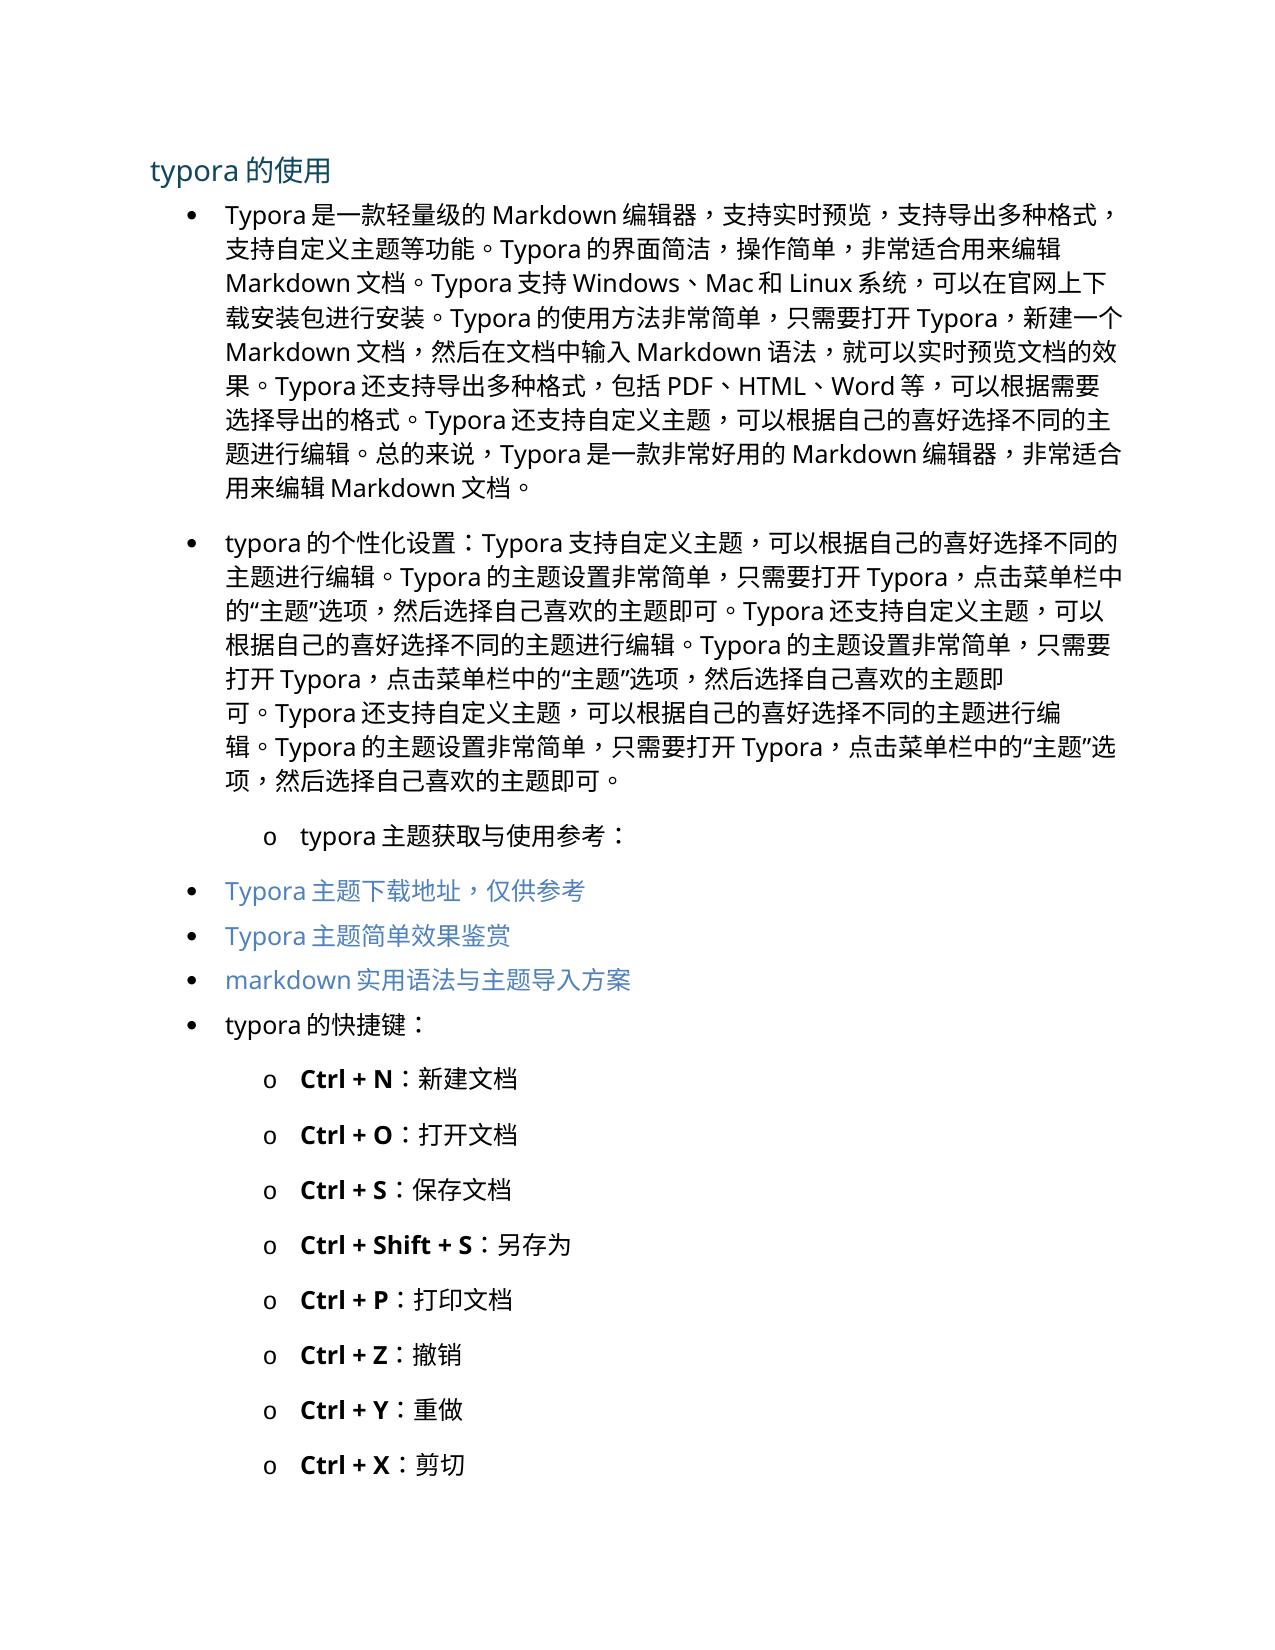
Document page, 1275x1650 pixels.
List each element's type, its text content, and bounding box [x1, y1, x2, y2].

subtitle typora的使用 [150, 150, 1125, 190]
list markdown实用语法与主题导入方案 [187, 963, 1075, 997]
list Ctrl + Shift + S：另存为 [262, 1227, 1125, 1262]
list Ctrl + Z：撤销 [262, 1338, 1125, 1372]
list Typora是一款轻量级的Markdown编辑器，支持实时预览，支持导出多种格式，支持自定义主题等功能。Typora的界面简洁，操作简单，非常适合用来编辑Markdown文档。Typora支持Windows、Mac和Linux系统，可以在官网上下载安装包进行安装。Typora的使用方法非常简单，只需要打开Typora，新建一个Markdown文档，然后在文档中输入Markdown语法，就可以实时预览文档的效果。Typora还支持导出多种格式，包括PDF、HTML、Word等，可以根据需要选择导出的格式。Typora还支持自定义主题，可以根据自己的喜好选择不同的主题进行编辑。总的来说，Typora是一款非常好用的Markdown编辑器，非常适合用来编辑Markdown文档。 [187, 198, 1125, 504]
list Ctrl + X：剪切 [262, 1448, 1125, 1482]
list Typora主题简单效果鉴赏 [187, 918, 1075, 952]
list Ctrl + Y：重做 [262, 1393, 1125, 1427]
list Ctrl + N：新建文档 [262, 1062, 1125, 1096]
list Ctrl + P：打印文档 [262, 1283, 1125, 1317]
list Ctrl + S：保存文档 [262, 1172, 1125, 1207]
list typora的快捷键： [187, 1007, 1125, 1041]
list Ctrl + O：打开文档 [262, 1117, 1125, 1152]
list Typora主题下载地址，仅供参考 [187, 874, 1075, 908]
list typora的个性化设置：Typora支持自定义主题，可以根据自己的喜好选择不同的主题进行编辑。Typora的主题设置非常简单，只需要打开Typora，点击菜单栏中的“主题”选项，然后选择自己喜欢的主题即可。Typora还支持自定义主题，可以根据自己的喜好选择不同的主题进行编辑。Typora的主题设置非常简单，只需要打开Typora，点击菜单栏中的“主题”选项，然后选择自己喜欢的主题即可。Typora还支持自定义主题，可以根据自己的喜好选择不同的主题进行编辑。Typora的主题设置非常简单，只需要打开Typora，点击菜单栏中的“主题”选项，然后选择自己喜欢的主题即可。 [187, 525, 1125, 798]
list typora主题获取与使用参考： [262, 819, 1125, 853]
